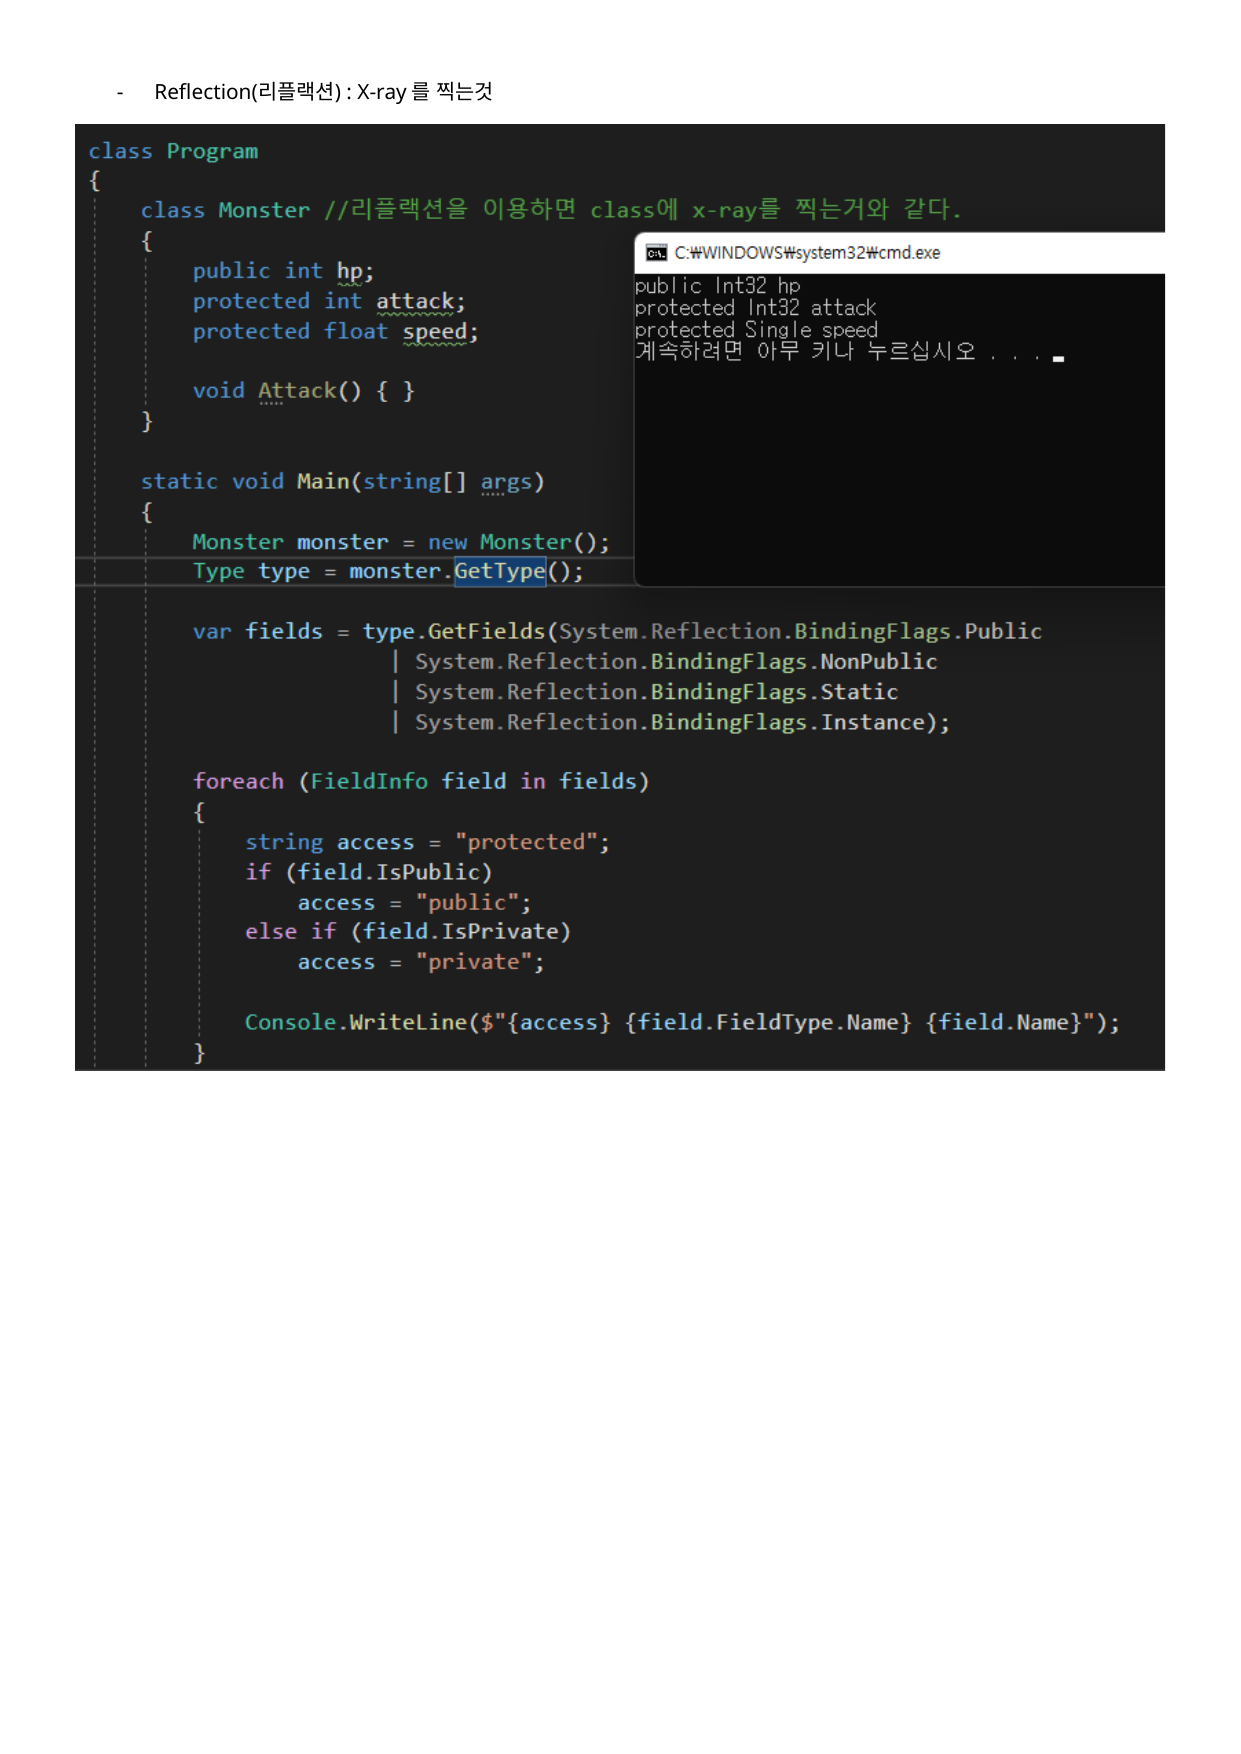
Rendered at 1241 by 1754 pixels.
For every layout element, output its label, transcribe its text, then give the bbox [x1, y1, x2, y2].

picture [75, 124, 1166, 1071]
list Reflection(리플랙션) : X-ray를 찍는것 [117, 75, 1165, 105]
